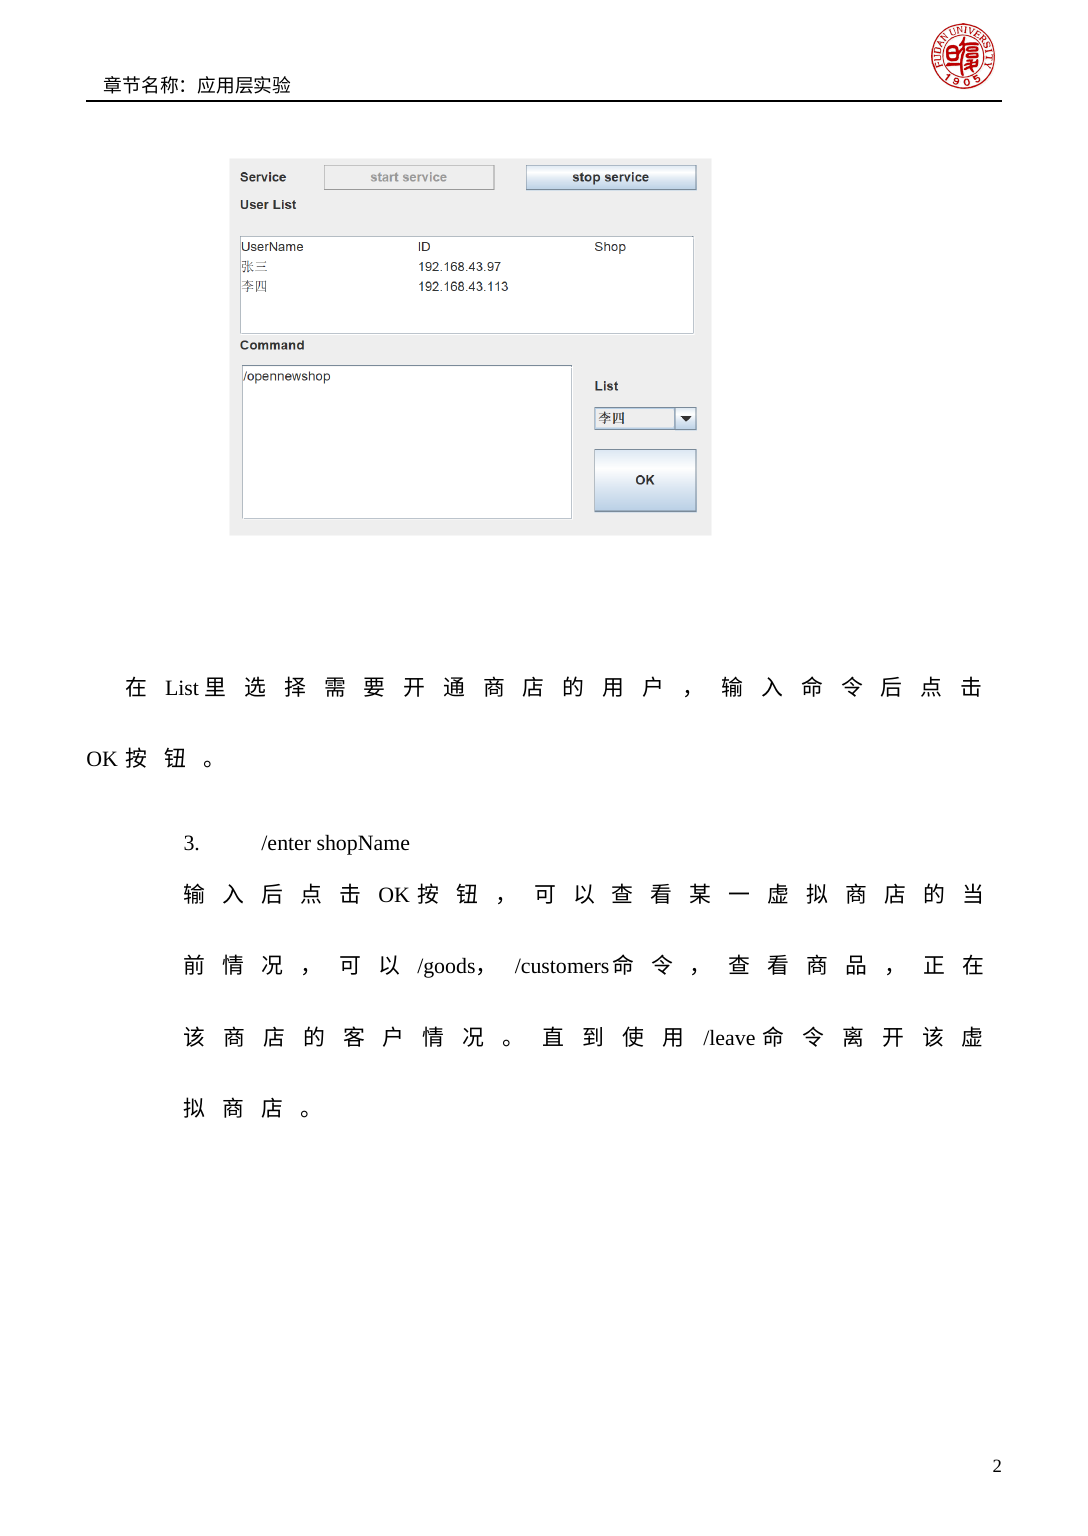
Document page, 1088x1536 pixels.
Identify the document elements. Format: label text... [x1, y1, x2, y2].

picture [930, 23, 996, 90]
list /enter shopName [173, 828, 1001, 857]
text 在List里选择需要开通商店的用户，输入命令后点击OK按钮。 [86, 656, 1001, 787]
text 输入后点击OK按钮，可以查看某一虚拟商店的当前情况，可以/goods，/customers命令，查看商品，正在该商店的客户情况。直到使用/leave命令离开该虚拟商店。 [173, 863, 1001, 1136]
